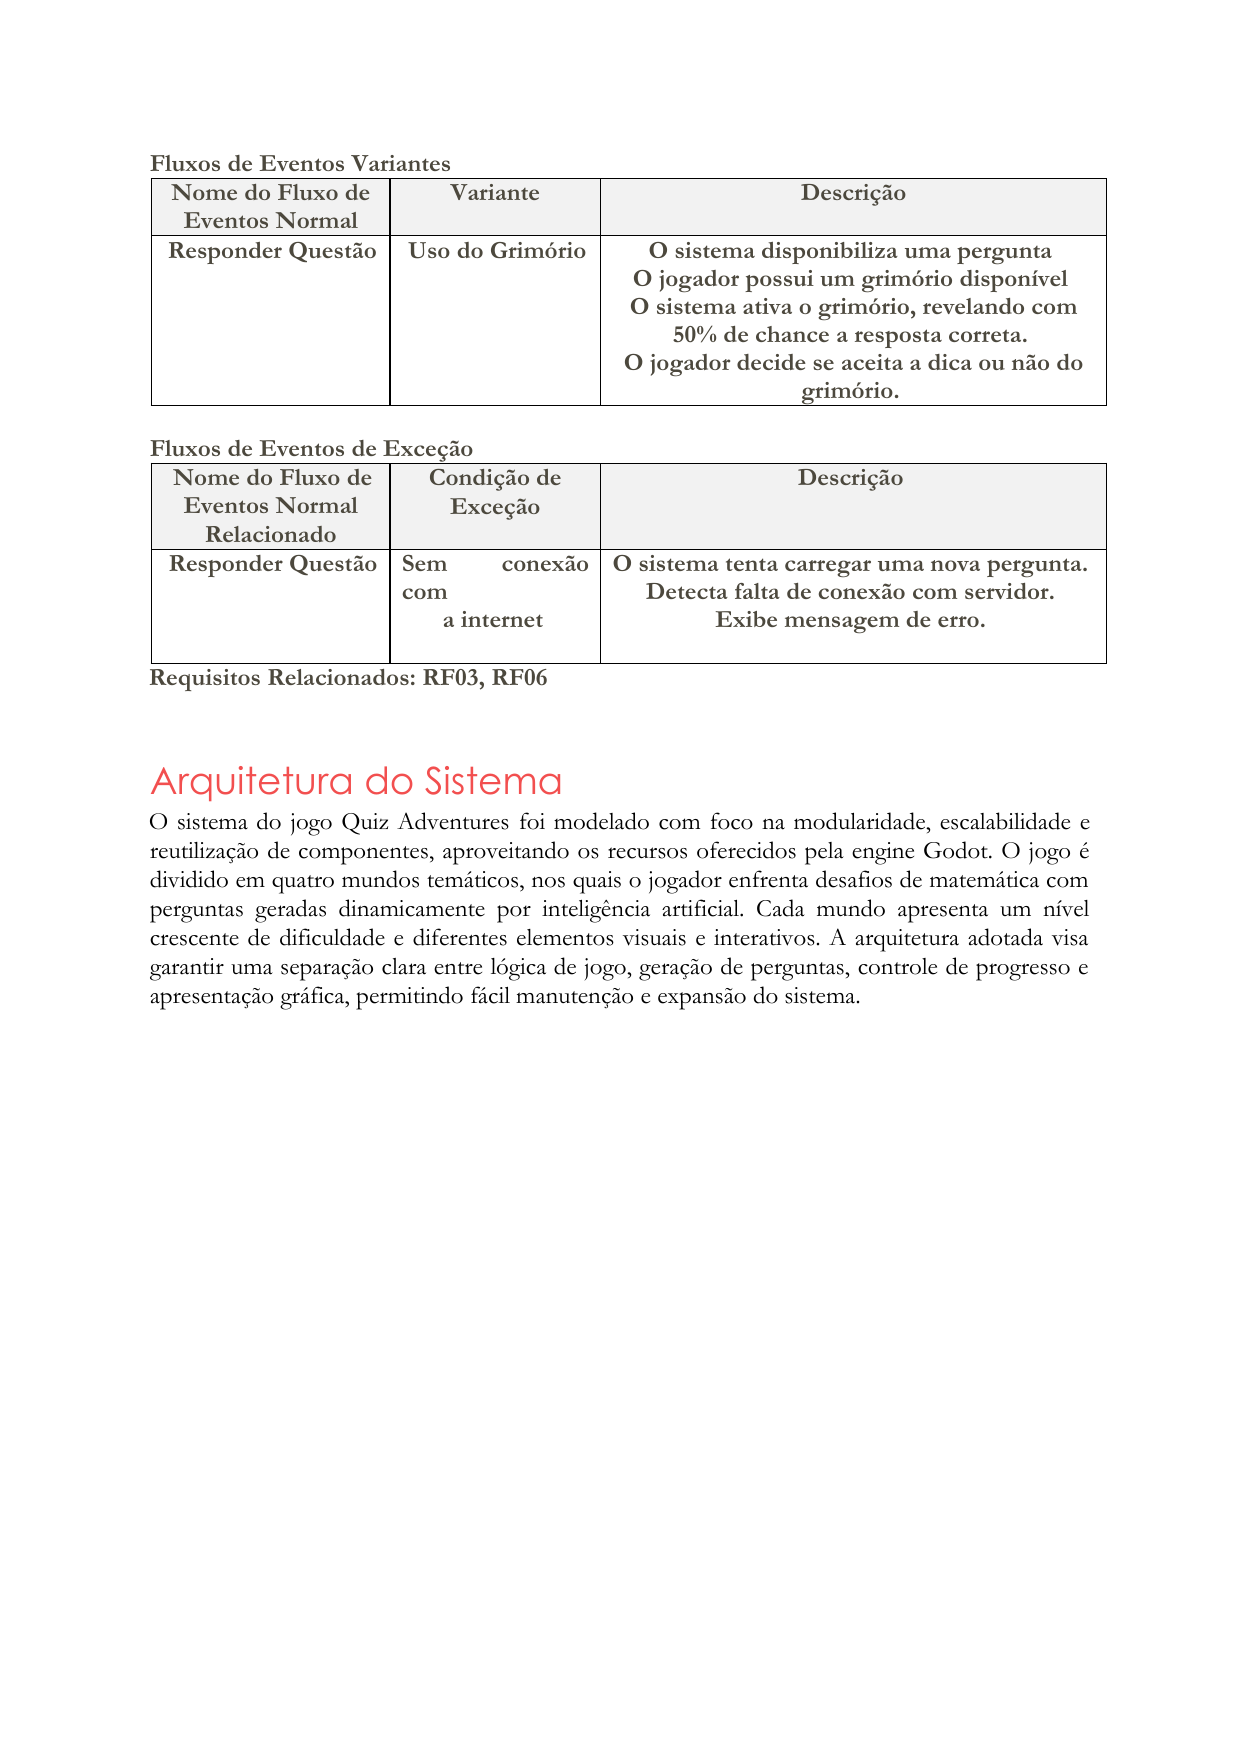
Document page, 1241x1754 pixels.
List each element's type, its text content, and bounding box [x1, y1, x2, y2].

table_cell Uso do Grimório [391, 236, 600, 405]
table_cell Responder Questão [152, 550, 389, 662]
table_cell O sistema tenta carregar uma nova pergunta. Detecta falta de conexão com servidor. Exibe mensagem de erro. [601, 550, 1106, 662]
table_header Nome do Fluxo de Eventos Normal Relacionado [152, 464, 389, 549]
subtitle Fluxos de Eventos Variantes [149, 150, 1096, 178]
table_cell O sistema disponibiliza uma pergunta O jogador possui um grimório disponível O sistema ativa o grimório, revelando com 50% de chance a resposta correta. O jogador decide se aceita a dica ou não do grimório. [601, 236, 1106, 405]
subtitle Fluxos de Eventos de Exceção [149, 434, 1096, 463]
subtitle Arquitetura do Sistema [149, 753, 1096, 806]
table_header Descrição [601, 179, 1106, 235]
table_header Descrição [601, 464, 1106, 549]
table_header Nome do Fluxo de Eventos Normal [152, 179, 389, 235]
table_cell Sem conexão com a internet [391, 550, 600, 662]
text Requisitos Relacionados: RF03, RF06 [148, 663, 1096, 692]
table_cell Responder Questão [152, 236, 389, 405]
table_header Condição de Exceção [391, 464, 600, 549]
table_header Variante [391, 179, 600, 235]
text O sistema do jogo Quiz Adventures foi modelado com foco na modularidade, escalabilidade e reutilização de componentes, aproveitando os recursos oferecidos pela engine Godot. O jogo é dividido em quatro mundos temáticos, nos quais o jogador enfrenta desafios de matemática com perguntas geradas dinamicamente por inteligência artificial. Cada mundo apresenta um nível crescente de dificuldade e diferentes elementos visuais e interativos. A arquitetura adotada visa garantir uma separação clara entre lógica de jogo, geração de perguntas, controle de progresso e apresentação gráfica, permitindo fácil manutenção e expansão do sistema. [148, 808, 1091, 1010]
